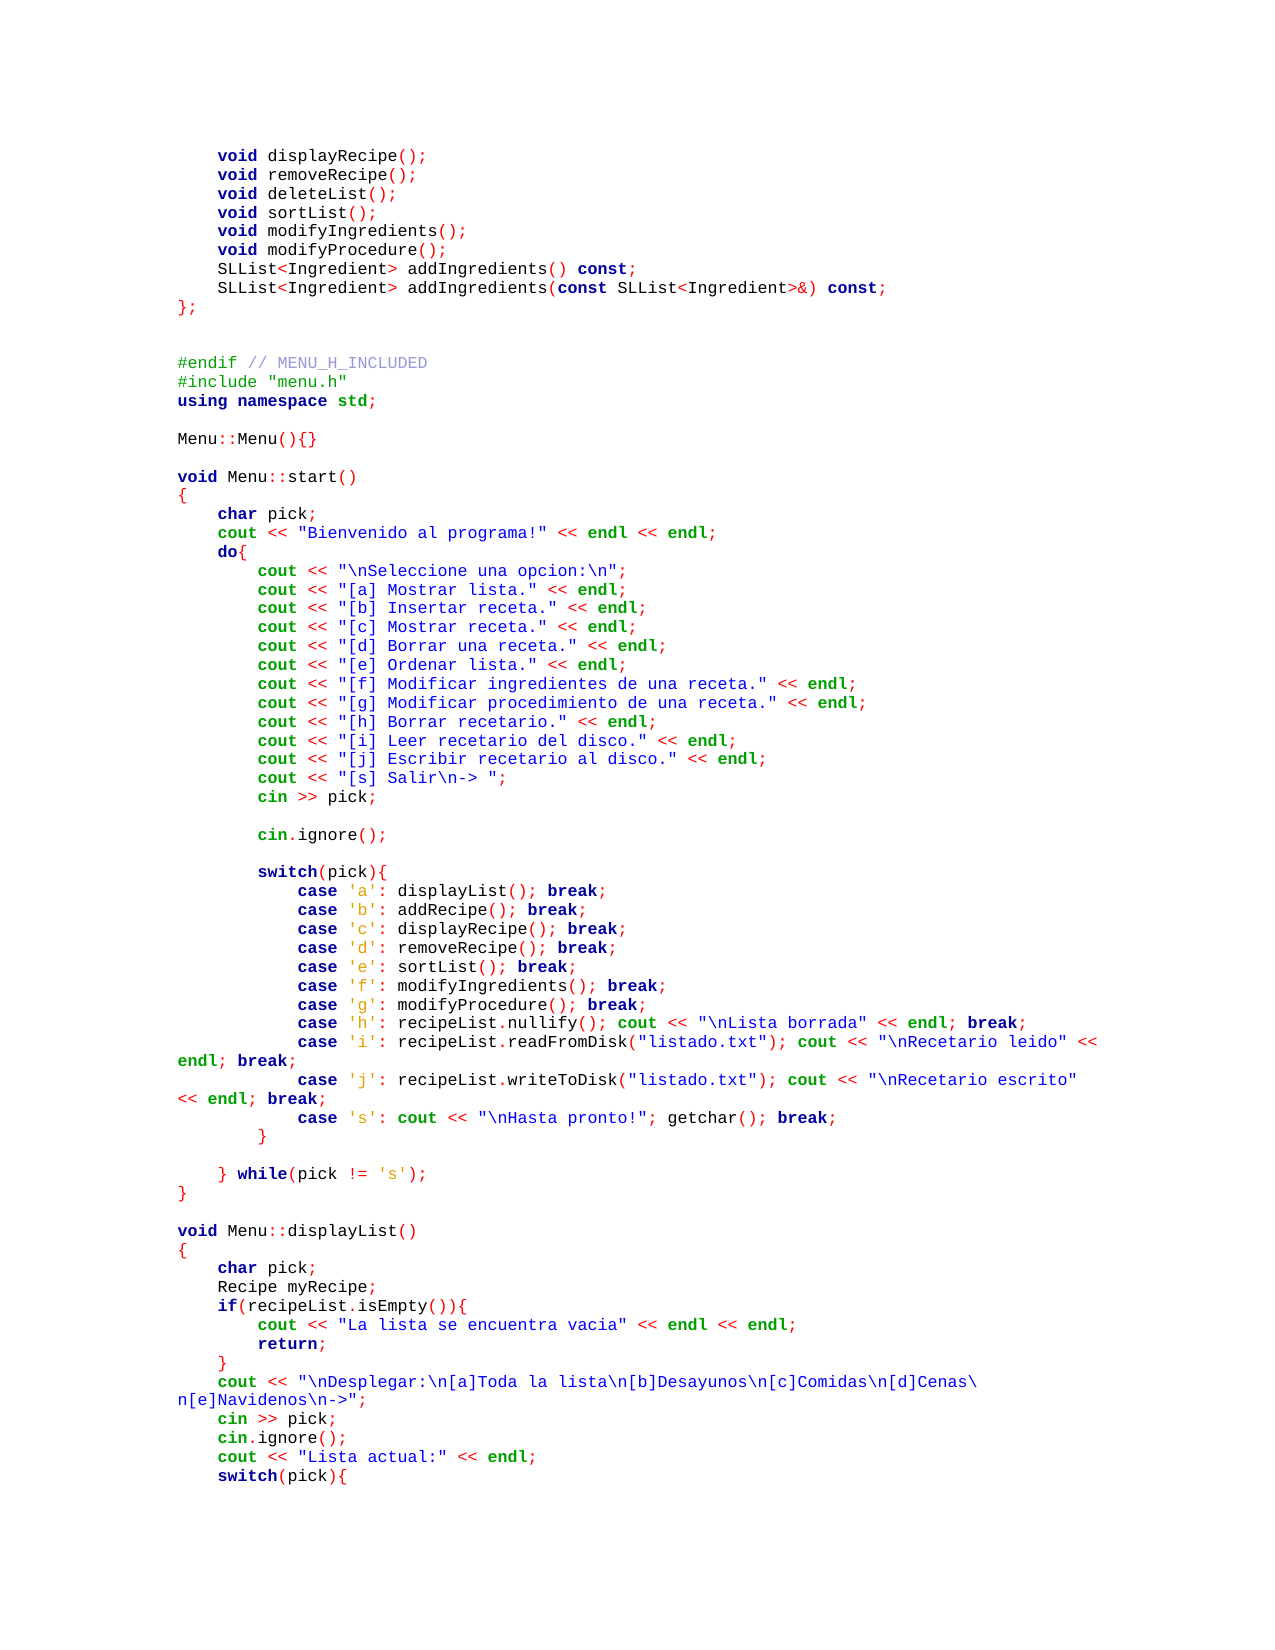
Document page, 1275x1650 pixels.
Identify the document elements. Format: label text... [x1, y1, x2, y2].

text void deleteList(); [177, 185, 1098, 204]
text void modifyIngredients(); [177, 223, 1098, 242]
text cout << "[f] Modificar ingredientes de una receta." << endl; [177, 676, 1098, 694]
text void Menu::displayList() [177, 1222, 1098, 1241]
text case 'e': sortList(); break; [177, 958, 1098, 977]
text cout << "[s] Salir\n-> "; [177, 770, 1098, 789]
text case 'a': displayList(); break; [177, 883, 1098, 902]
text cout << "[h] Borrar recetario." << endl; [177, 713, 1098, 732]
text cout << "\nDesplegar:\n[a]Toda la lista\n[b]Desayunos\n[c]Comidas\n[d]Cenas\n[e]Navidenos\n->"; [177, 1373, 1098, 1411]
text case 'c': displayRecipe(); break; [177, 921, 1098, 939]
text Menu::Menu(){} [177, 430, 1098, 449]
text cout << "[b] Insertar receta." << endl; [177, 600, 1098, 619]
text case 'g': modifyProcedure(); break; [177, 996, 1098, 1015]
text case 'h': recipeList.nullify(); cout << "\nLista borrada" << endl; break; [177, 1015, 1098, 1034]
text cout << "[a] Mostrar lista." << endl; [177, 581, 1098, 600]
text cin >> pick; [177, 789, 1098, 807]
text { [177, 487, 1098, 506]
text return; [177, 1335, 1098, 1354]
text char pick; [177, 1260, 1098, 1279]
text #endif // MENU_H_INCLUDED [177, 355, 1098, 374]
text #include "menu.h" [177, 374, 1098, 393]
text void removeRecipe(); [177, 166, 1098, 185]
text cin.ignore(); [177, 1430, 1098, 1448]
text case 's': cout << "\nHasta pronto!"; getchar(); break; [177, 1109, 1098, 1128]
text switch(pick){ [177, 1467, 1098, 1486]
text using namespace std; [177, 393, 1098, 412]
text void displayRecipe(); [177, 148, 1098, 166]
text cout << "[d] Borrar una receta." << endl; [177, 638, 1098, 657]
text case 'i': recipeList.readFromDisk("listado.txt"); cout << "\nRecetario leido" << endl; break; [177, 1034, 1098, 1071]
text char pick; [177, 506, 1098, 525]
text cout << "La lista se encuentra vacia" << endl << endl; [177, 1317, 1098, 1335]
text } [177, 1128, 1098, 1147]
text } [177, 1354, 1098, 1373]
text cout << "[c] Mostrar receta." << endl; [177, 619, 1098, 638]
text void Menu::start() [177, 468, 1098, 487]
text cout << "Bienvenido al programa!" << endl << endl; [177, 525, 1098, 543]
text void modifyProcedure(); [177, 242, 1098, 261]
text SLList<Ingredient> addIngredients() const; [177, 261, 1098, 279]
text do{ [177, 543, 1098, 562]
text switch(pick){ [177, 864, 1098, 883]
text } while(pick != 's'); [177, 1166, 1098, 1184]
text void sortList(); [177, 204, 1098, 223]
text case 'b': addRecipe(); break; [177, 902, 1098, 921]
text cout << "Lista actual:" << endl; [177, 1448, 1098, 1467]
text { [177, 1241, 1098, 1260]
text cout << "\nSeleccione una opcion:\n"; [177, 562, 1098, 581]
text } [177, 1184, 1098, 1203]
text cout << "[e] Ordenar lista." << endl; [177, 657, 1098, 676]
text SLList<Ingredient> addIngredients(const SLList<Ingredient>&) const; [177, 279, 1098, 298]
text cout << "[g] Modificar procedimiento de una receta." << endl; [177, 694, 1098, 713]
text case 'f': modifyIngredients(); break; [177, 977, 1098, 996]
text Recipe myRecipe; [177, 1279, 1098, 1298]
text cout << "[i] Leer recetario del disco." << endl; [177, 732, 1098, 751]
text cin.ignore(); [177, 826, 1098, 845]
text }; [177, 298, 1098, 317]
text cout << "[j] Escribir recetario al disco." << endl; [177, 751, 1098, 770]
text case 'd': removeRecipe(); break; [177, 939, 1098, 958]
text if(recipeList.isEmpty()){ [177, 1298, 1098, 1317]
text cin >> pick; [177, 1411, 1098, 1430]
text case 'j': recipeList.writeToDisk("listado.txt"); cout << "\nRecetario escrito" << endl; break; [177, 1071, 1098, 1109]
